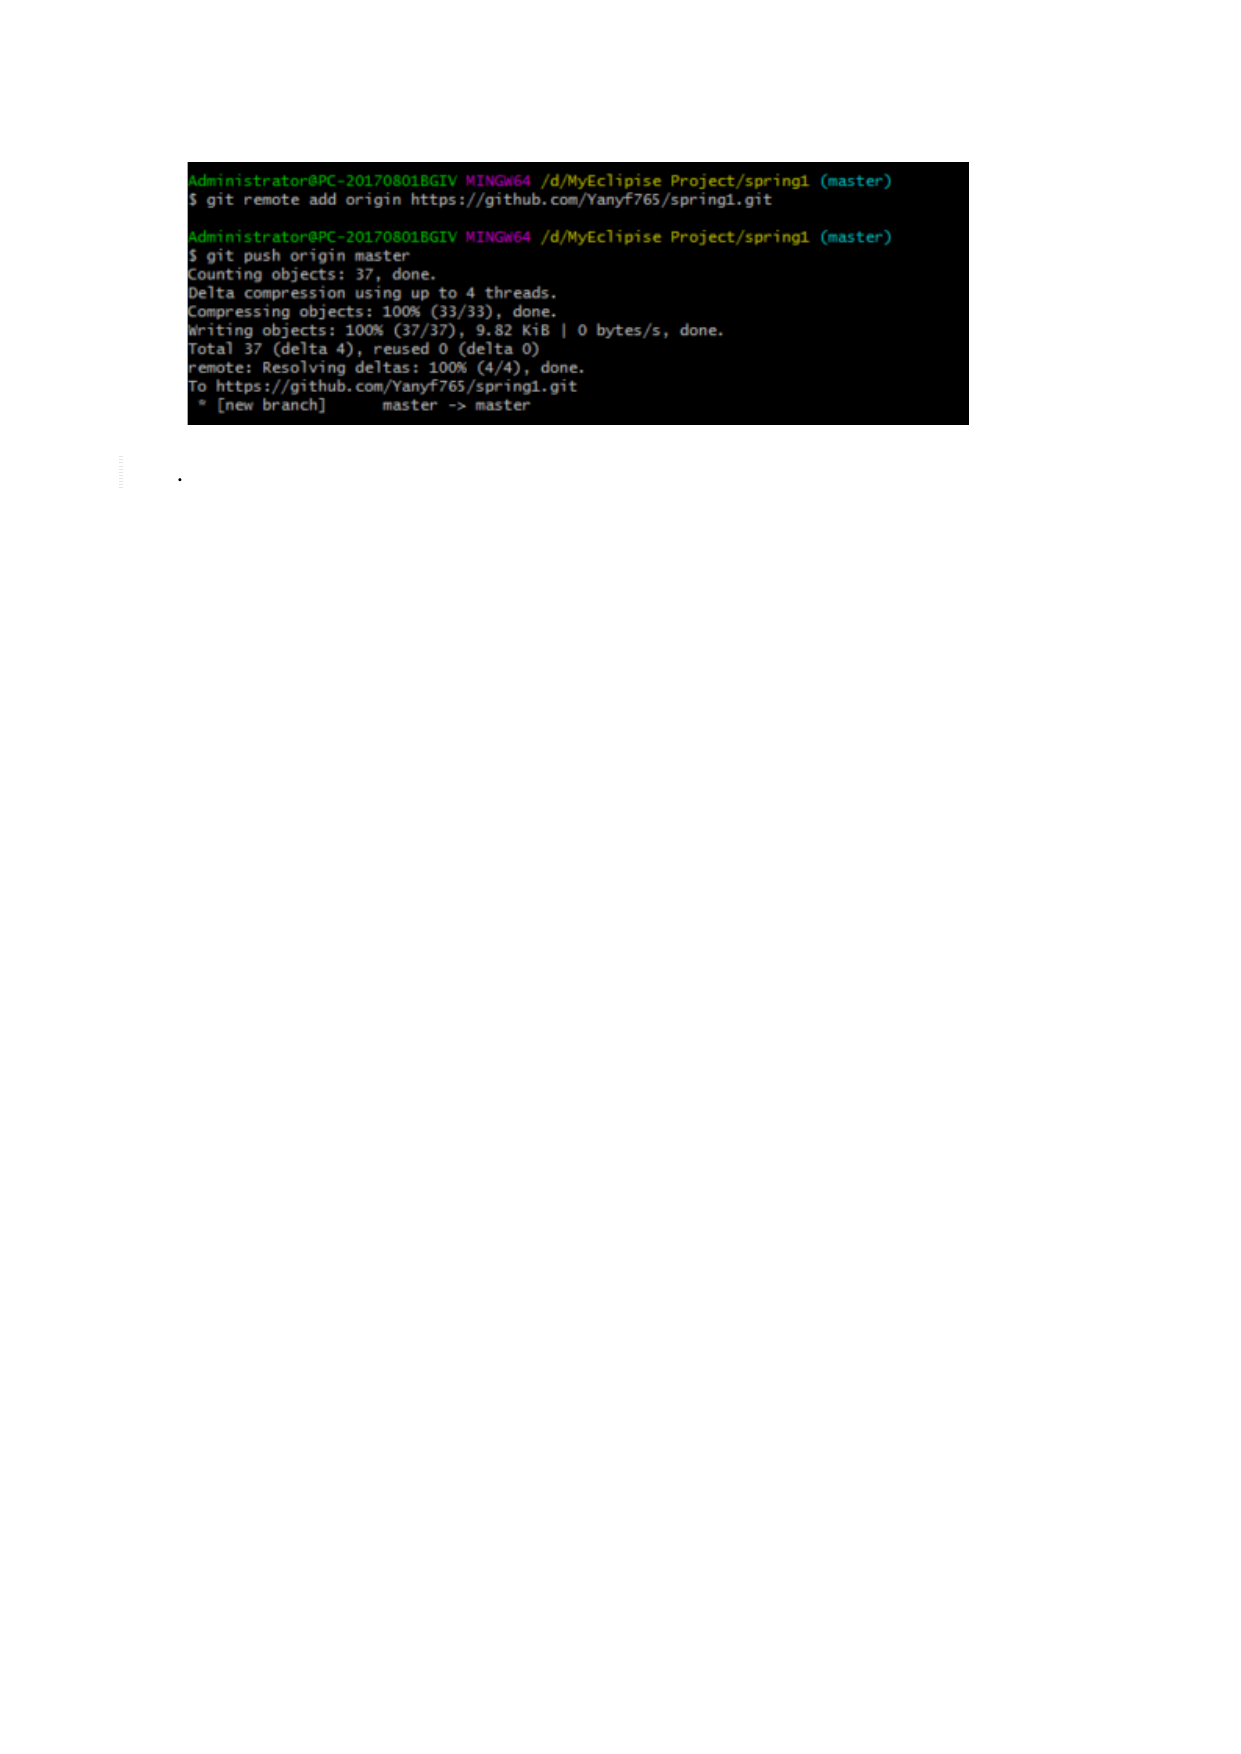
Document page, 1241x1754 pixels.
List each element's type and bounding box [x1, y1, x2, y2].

picture [187, 162, 969, 425]
